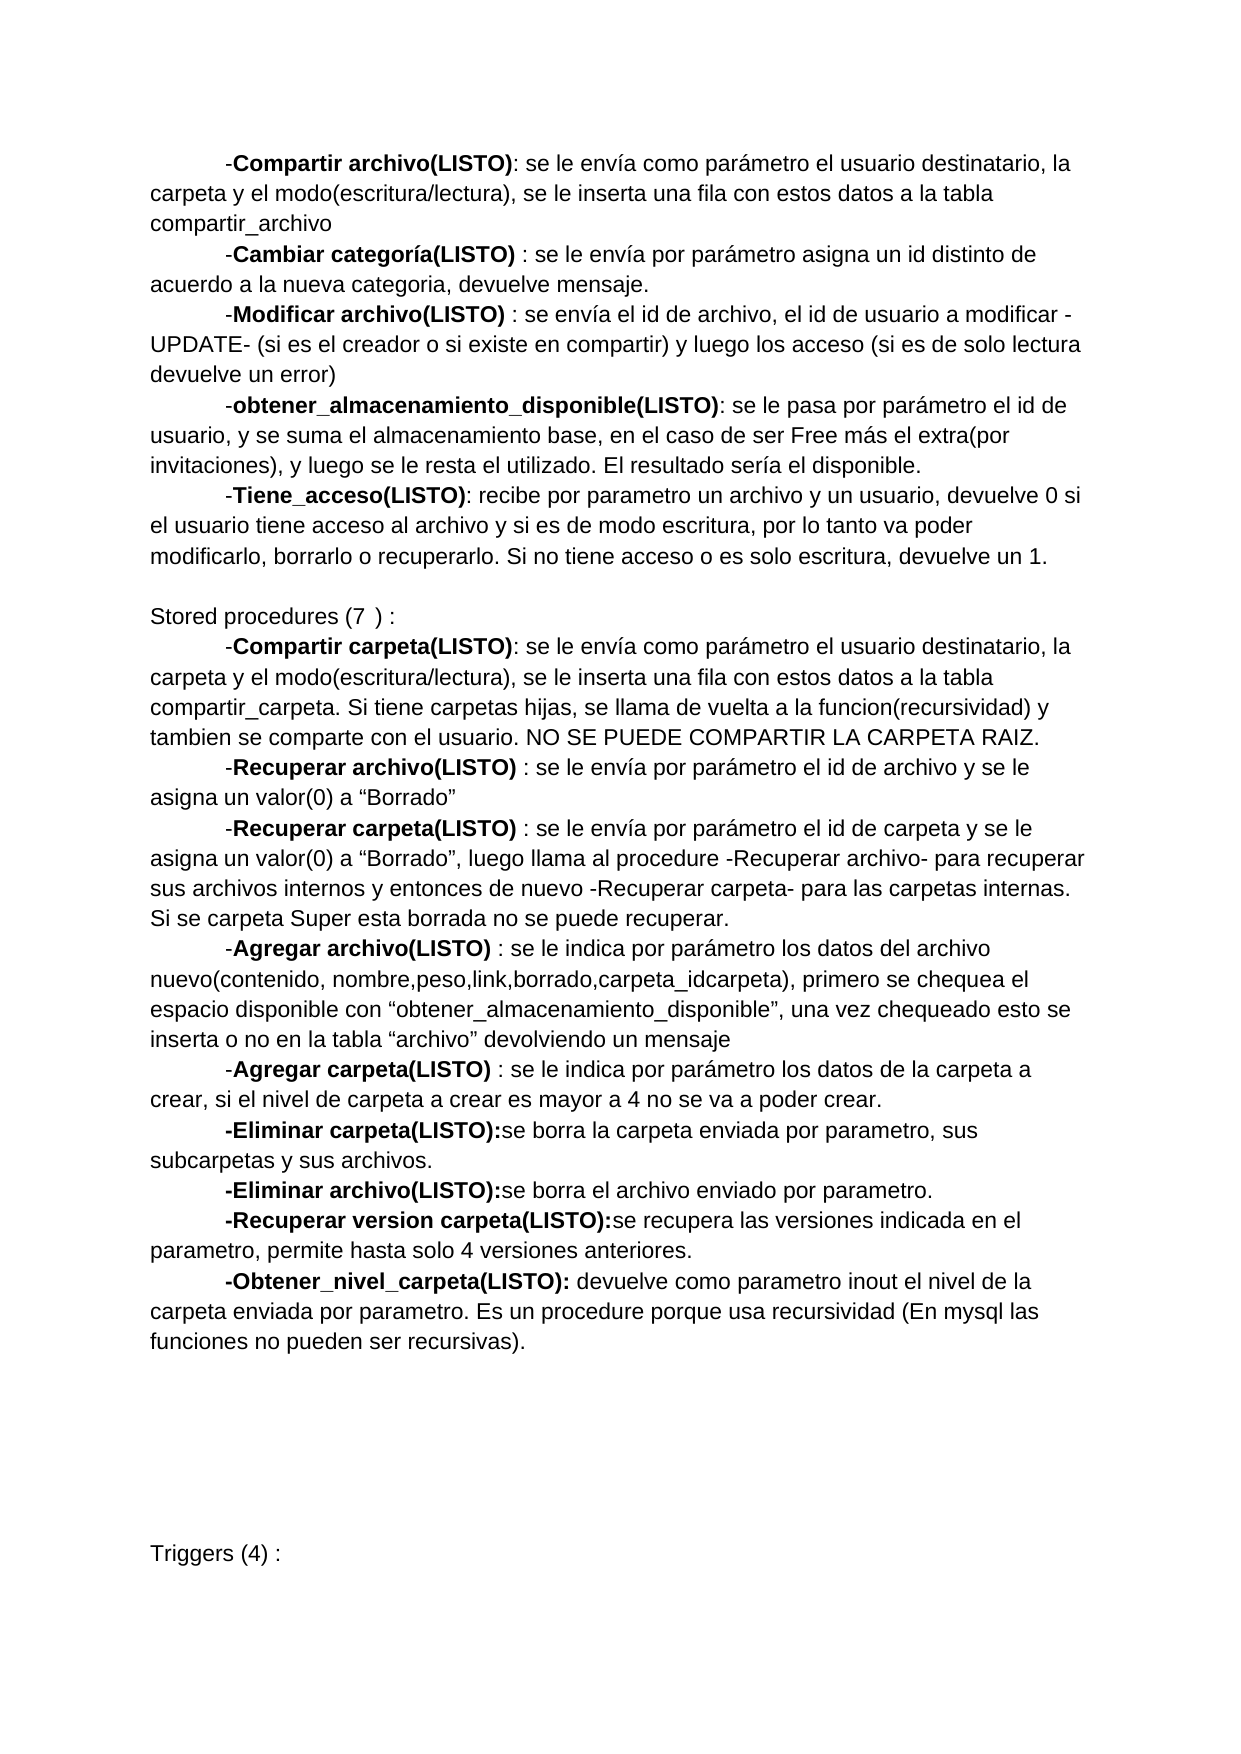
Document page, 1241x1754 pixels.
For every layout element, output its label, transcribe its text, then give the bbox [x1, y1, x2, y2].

text -Recuperar version carpeta(LISTO):se recupera las versiones indicada en el parametro, permite hasta solo 4 versiones anteriores. [150, 1207, 1090, 1264]
text -Recuperar carpeta(LISTO) : se le envía por parámetro el id de carpeta y se le asigna un valor(0) a “Borrado”, luego llama al procedure -Recuperar archivo- para recuperar sus archivos internos y entonces de nuevo -Recuperar carpeta- para las carpetas internas. Si se carpeta Super esta borrada no se puede recuperar. [150, 814, 1090, 932]
text Stored procedures (7 ) : [150, 603, 1090, 629]
text -Obtener_nivel_carpeta(LISTO): devuelve como parametro inout el nivel de la carpeta enviada por parametro. Es un procedure porque usa recursividad (En mysql las funciones no pueden ser recursivas). [150, 1268, 1090, 1354]
text -Eliminar archivo(LISTO):se borra el archivo enviado por parametro. [150, 1177, 1090, 1203]
text -Agregar archivo(LISTO) : se le indica por parámetro los datos del archivo nuevo(contenido, nombre,peso,link,borrado,carpeta_idcarpeta), primero se chequea el espacio disponible con “obtener_almacenamiento_disponible”, una vez chequeado esto se inserta o no en la tabla “archivo” devolviendo un mensaje [150, 935, 1090, 1052]
text -Cambiar categoría(LISTO) : se le envía por parámetro asigna un id distinto de acuerdo a la nueva categoria, devuelve mensaje. [150, 241, 1090, 297]
text -Eliminar carpeta(LISTO):se borra la carpeta enviada por parametro, sus subcarpetas y sus archivos. [150, 1117, 1090, 1173]
text -Agregar carpeta(LISTO) : se le indica por parámetro los datos de la carpeta a crear, si el nivel de carpeta a crear es mayor a 4 no se va a poder crear. [150, 1056, 1090, 1113]
text -Compartir archivo(LISTO): se le envía como parámetro el usuario destinatario, la carpeta y el modo(escritura/lectura), se le inserta una fila con estos datos a la tabla compartir_archivo [150, 150, 1090, 237]
text -Modificar archivo(LISTO) : se envía el id de archivo, el id de usuario a modificar -UPDATE- (si es el creador o si existe en compartir) y luego los acceso (si es de solo lectura devuelve un error) [150, 301, 1090, 388]
text -Compartir carpeta(LISTO): se le envía como parámetro el usuario destinatario, la carpeta y el modo(escritura/lectura), se le inserta una fila con estos datos a la tabla compartir_carpeta. Si tiene carpetas hijas, se llama de vuelta a la funcion(recursividad) y tambien se comparte con el usuario. NO SE PUEDE COMPARTIR LA CARPETA RAIZ. [150, 633, 1090, 750]
text -obtener_almacenamiento_disponible(LISTO): se le pasa por parámetro el id de usuario, y se suma el almacenamiento base, en el caso de ser Free más el extra(por invitaciones), y luego se le resta el utilizado. El resultado sería el disponible. [150, 392, 1090, 478]
text -Tiene_acceso(LISTO): recibe por parametro un archivo y un usuario, devuelve 0 si el usuario tiene acceso al archivo y si es de modo escritura, por lo tanto va poder modificarlo, borrarlo o recuperarlo. Si no tiene acceso o es solo escritura, devuelve un 1. [150, 482, 1090, 569]
text -Recuperar archivo(LISTO) : se le envía por parámetro el id de archivo y se le asigna un valor(0) a “Borrado” [150, 754, 1090, 811]
text Triggers (4) : [150, 1539, 1090, 1566]
